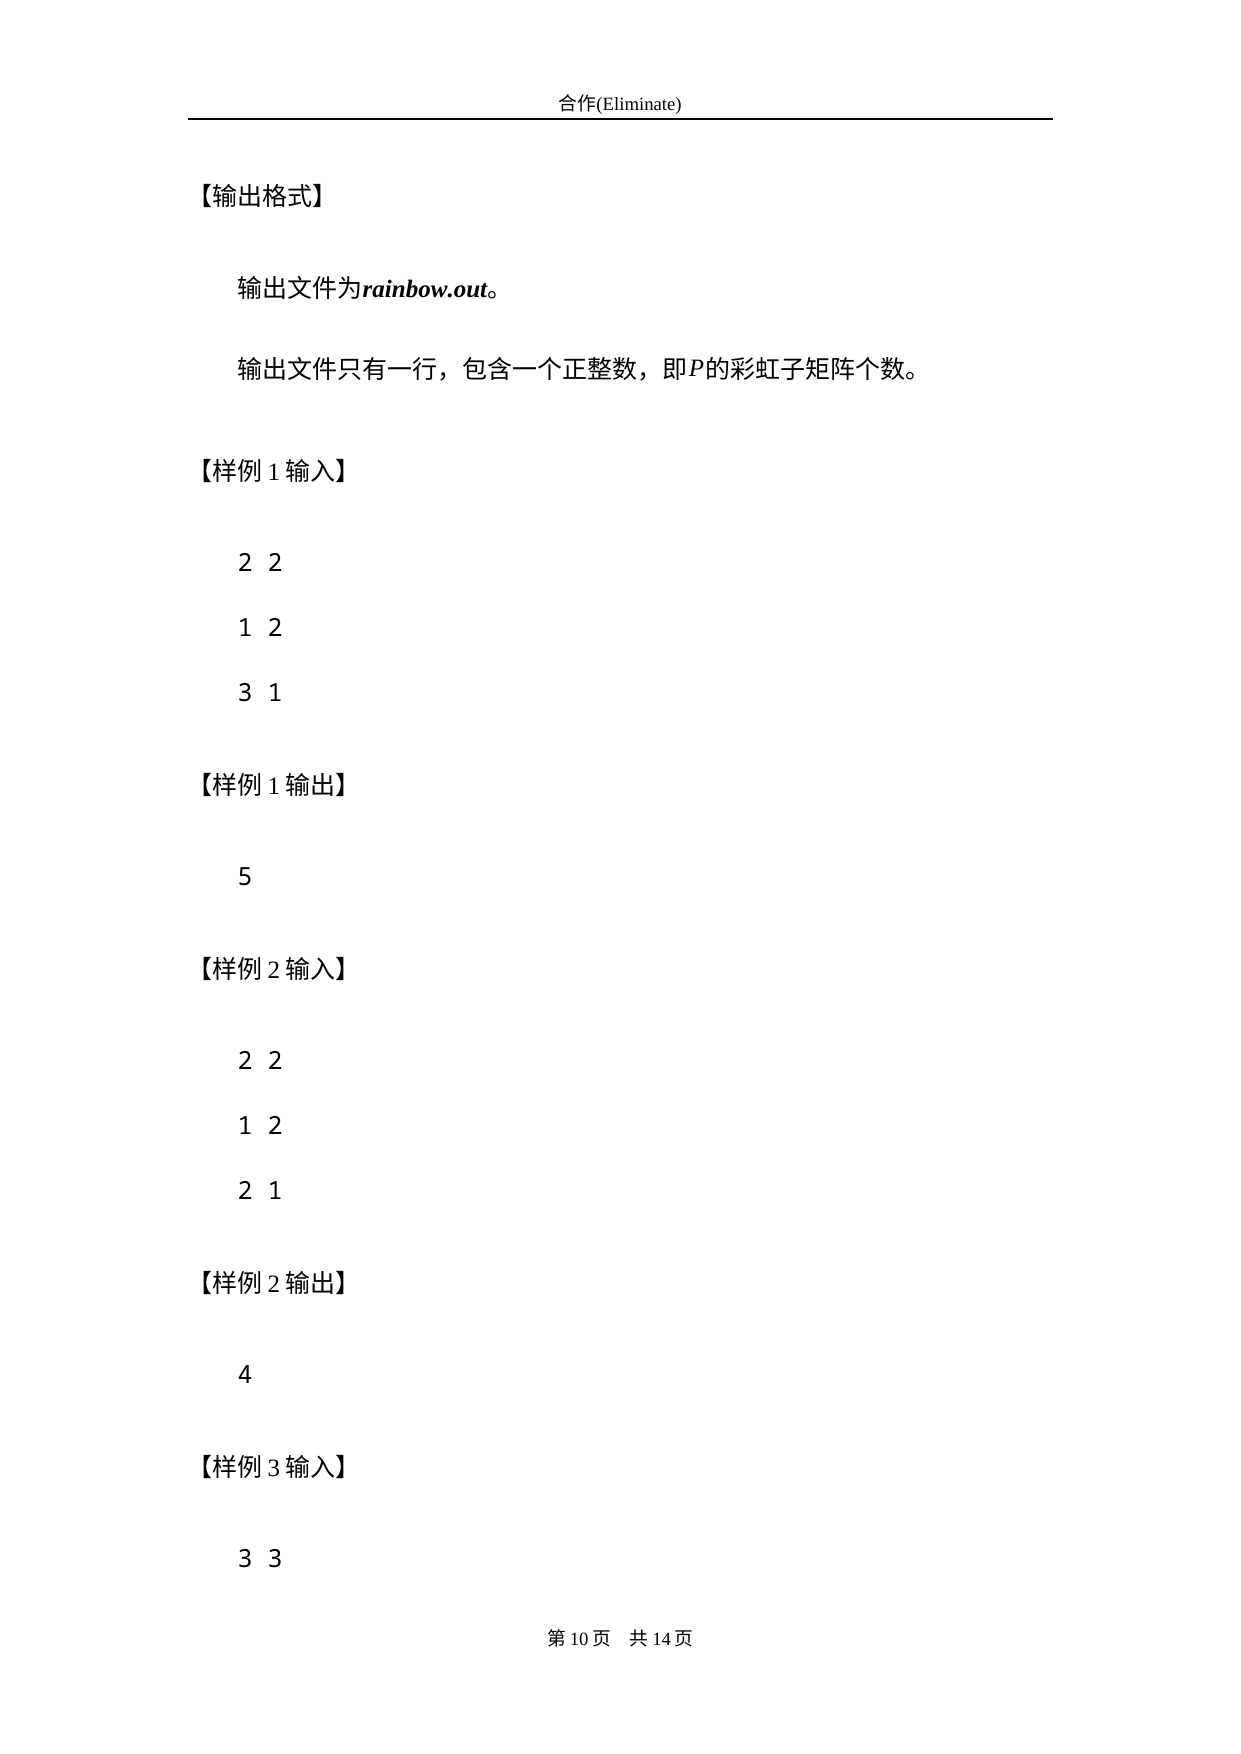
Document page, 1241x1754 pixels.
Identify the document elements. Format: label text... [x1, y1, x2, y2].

text 2 1 [187, 1157, 1053, 1222]
text 输出文件只有一行，包含一个正整数，即的彩虹子矩阵个数。 [187, 336, 1053, 401]
text 【样例2输出】 [187, 1249, 1053, 1314]
text 【样例3输入】 [187, 1433, 1053, 1498]
text 2 2 [187, 529, 1053, 594]
text 5 [187, 843, 1053, 908]
text 1 2 [187, 594, 1053, 659]
text 输出文件为rainbow.out。 [187, 254, 1053, 319]
text 【样例1输出】 [187, 751, 1053, 816]
text 1 2 [187, 1092, 1053, 1157]
text 【样例2输入】 [187, 935, 1053, 1000]
text 2 2 [187, 1027, 1053, 1092]
text 【样例1输入】 [187, 437, 1053, 502]
text 【输出格式】 [187, 162, 1053, 227]
text 3 1 [187, 659, 1053, 724]
text 4 [187, 1341, 1053, 1406]
text 3 3 [187, 1526, 1053, 1591]
